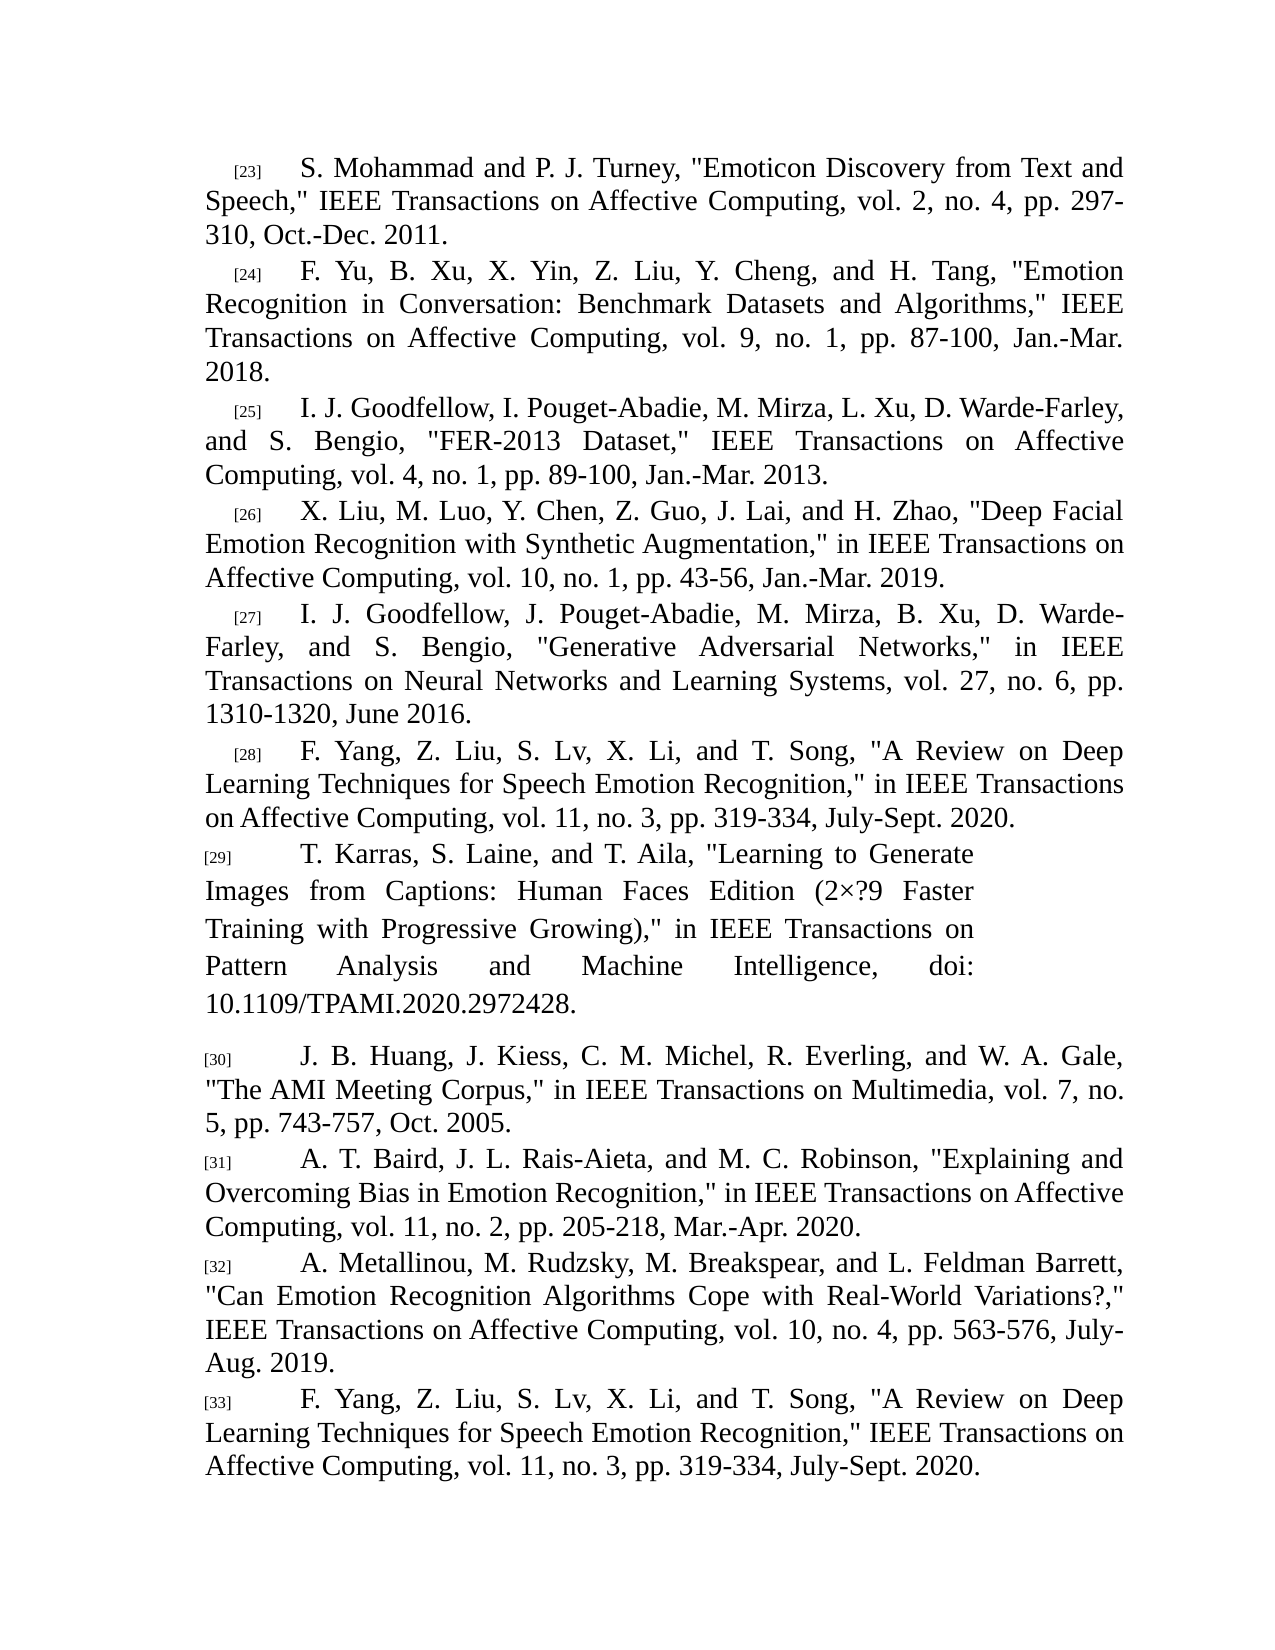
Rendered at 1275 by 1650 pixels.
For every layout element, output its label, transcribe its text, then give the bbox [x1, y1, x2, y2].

list F. Yang, Z. Liu, S. Lv, X. Li, and T. Song, "A Review on Deep Learning Techniques for Speech Emotion Recognition," in IEEE Transactions on Affective Computing, vol. 11, no. 3, pp. 319-334, July-Sept. 2020. [205, 733, 1125, 833]
list F. Yang, Z. Liu, S. Lv, X. Li, and T. Song, "A Review on Deep Learning Techniques for Speech Emotion Recognition," IEEE Transactions on Affective Computing, vol. 11, no. 3, pp. 319-334, July-Sept. 2020. [204, 1381, 1125, 1482]
list I. J. Goodfellow, J. Pouget-Abadie, M. Mirza, B. Xu, D. Warde-Farley, and S. Bengio, "Generative Adversarial Networks," in IEEE Transactions on Neural Networks and Learning Systems, vol. 27, no. 6, pp. 1310-1320, June 2016. [205, 596, 1125, 730]
list F. Yu, B. Xu, X. Yin, Z. Liu, Y. Cheng, and H. Tang, "Emotion Recognition in Conversation: Benchmark Datasets and Algorithms," IEEE Transactions on Affective Computing, vol. 9, no. 1, pp. 87-100, Jan.-Mar. 2018. [205, 253, 1125, 387]
list J. B. Huang, J. Kiess, C. M. Michel, R. Everling, and W. A. Gale, "The AMI Meeting Corpus," in IEEE Transactions on Multimedia, vol. 7, no. 5, pp. 743-757, Oct. 2005. [204, 1038, 1125, 1139]
list A. Metallinou, M. Rudzsky, M. Breakspear, and L. Feldman Barrett, "Can Emotion Recognition Algorithms Cope with Real-World Variations?," IEEE Transactions on Affective Computing, vol. 10, no. 4, pp. 563-576, July-Aug. 2019. [204, 1245, 1125, 1379]
list A. T. Baird, J. L. Rais-Aieta, and M. C. Robinson, "Explaining and Overcoming Bias in Emotion Recognition," in IEEE Transactions on Affective Computing, vol. 11, no. 2, pp. 205-218, Mar.-Apr. 2020. [204, 1142, 1125, 1242]
list I. J. Goodfellow, I. Pouget-Abadie, M. Mirza, L. Xu, D. Warde-Farley, and S. Bengio, "FER-2013 Dataset," IEEE Transactions on Affective Computing, vol. 4, no. 1, pp. 89-100, Jan.-Mar. 2013. [205, 390, 1125, 490]
list T. Karras, S. Laine, and T. Aila, "Learning to Generate Images from Captions: Human Faces Edition (2×?9 Faster Training with Progressive Growing)," in IEEE Transactions on Pattern Analysis and Machine Intelligence, doi: 10.1109/TPAMI.2020.2972428. [204, 836, 975, 1019]
list S. Mohammad and P. J. Turney, "Emoticon Discovery from Text and Speech," IEEE Transactions on Affective Computing, vol. 2, no. 4, pp. 297-310, Oct.-Dec. 2011. [205, 150, 1125, 251]
list X. Liu, M. Luo, Y. Chen, Z. Guo, J. Lai, and H. Zhao, "Deep Facial Emotion Recognition with Synthetic Augmentation," in IEEE Transactions on Affective Computing, vol. 10, no. 1, pp. 43-56, Jan.-Mar. 2019. [205, 493, 1125, 593]
